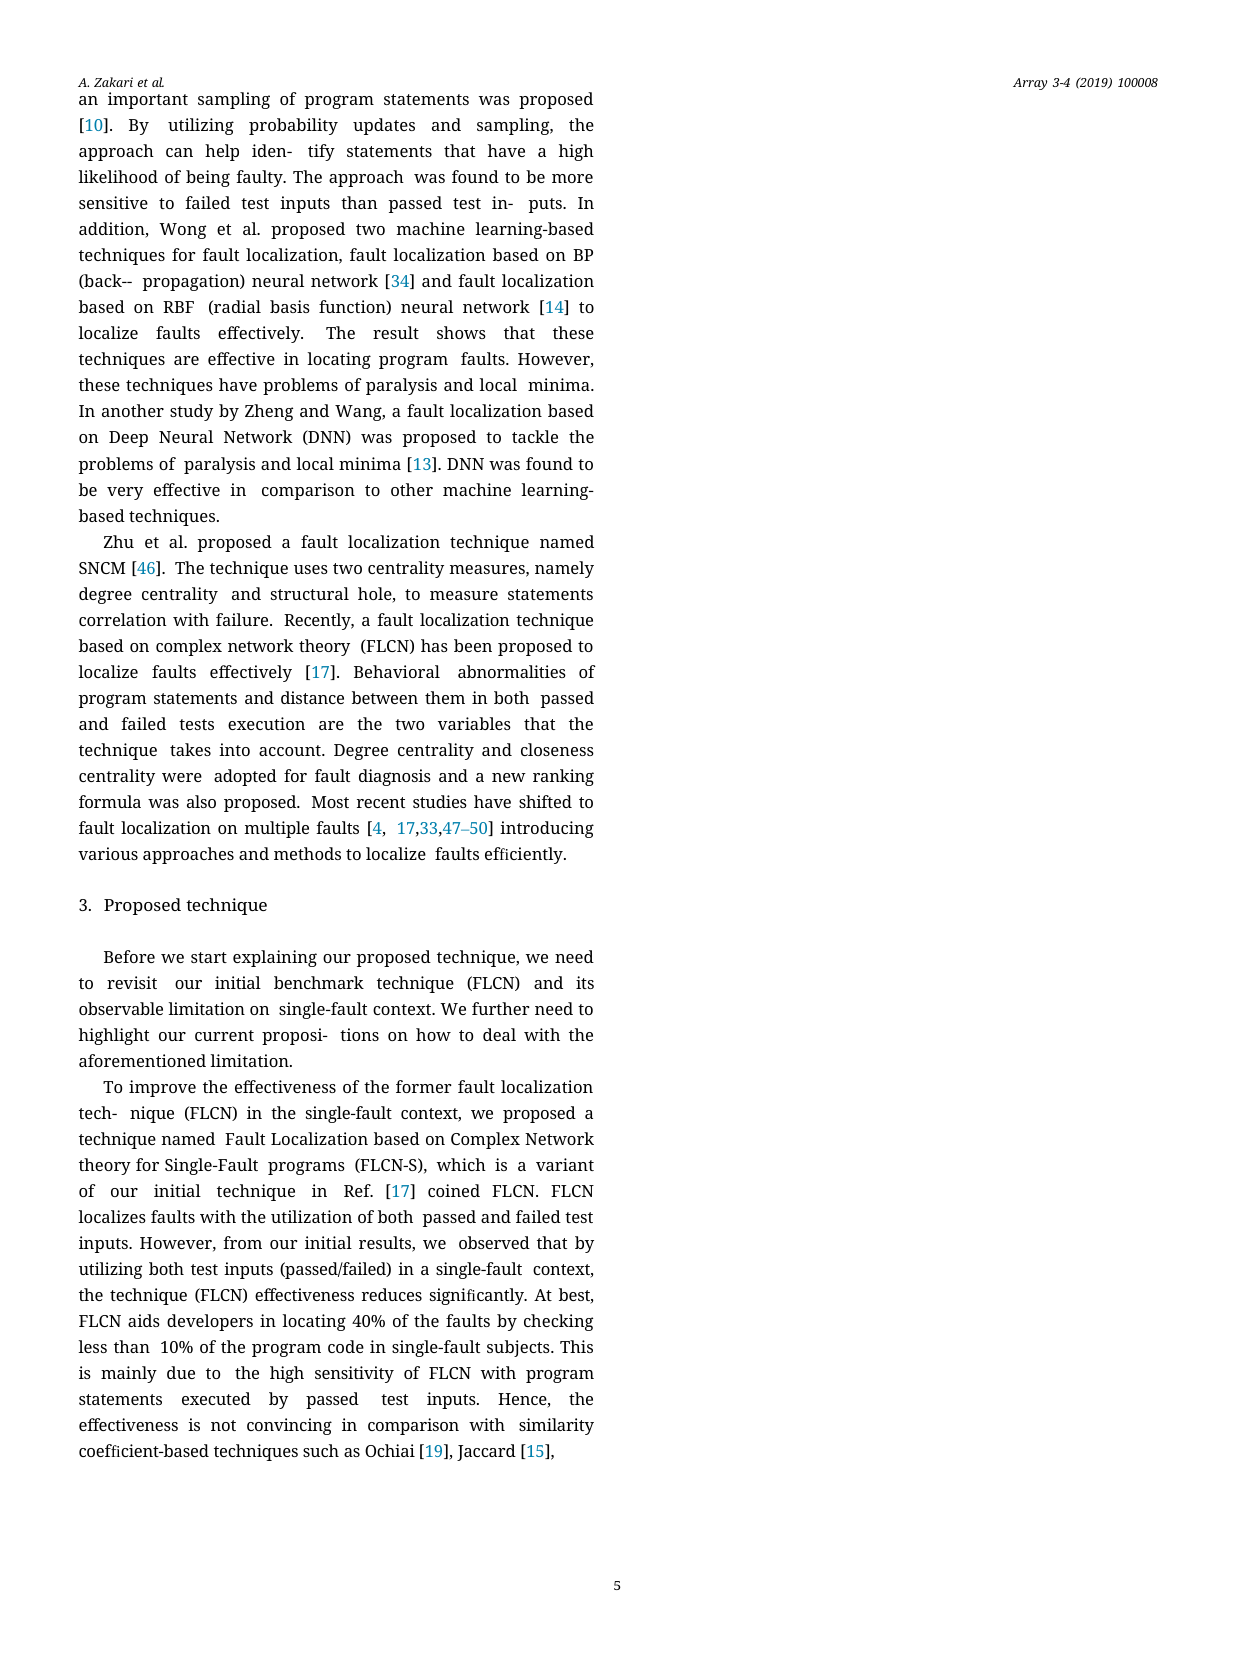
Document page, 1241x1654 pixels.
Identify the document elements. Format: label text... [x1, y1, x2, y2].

text To improve the effectiveness of the former fault localization tech- nique (FLCN) in the single-fault context, we proposed a technique named Fault Localization based on Complex Network theory for Single-Fault programs (FLCN-S), which is a variant of our initial technique in Ref. [17] coined FLCN. FLCN localizes faults with the utilization of both passed and failed test inputs. However, from our initial results, we observed that by utilizing both test inputs (passed/failed) in a single-fault context, the technique (FLCN) effectiveness reduces significantly. At best, FLCN aids developers in locating 40% of the faults by checking less than 10% of the program code in single-fault subjects. This is mainly due to the high sensitivity of FLCN with program statements executed by passed test inputs. Hence, the effectiveness is not convincing in comparison with similarity coefficient-based techniques such as Ochiai [19], Jaccard [15], [78, 1075, 594, 1463]
picture [137, 563, 142, 571]
picture [554, 302, 559, 310]
picture [400, 276, 405, 284]
picture [470, 822, 477, 828]
text an important sampling of program statements was proposed [10]. By utilizing probability updates and sampling, the approach can help iden- tify statements that have a high likelihood of being faulty. The approach was found to be more sensitive to failed test inputs than passed test in- puts. In addition, Wong et al. proposed two machine learning-based techniques for fault localization, fault localization based on BP (back-- propagation) neural network [34] and fault localization based on RBF (radial basis function) neural network [14] to localize faults effectively. The result shows that these techniques are effective in locating program faults. However, these techniques have problems of paralysis and local minima. In another study by Zheng and Wang, a fault localization based on Deep Neural Network (DNN) was proposed to tackle the problems of paralysis and local minima [13]. DNN was found to be very effective in comparison to other machine learning-based techniques. [78, 87, 594, 527]
picture [442, 823, 447, 831]
picture [372, 823, 377, 831]
picture [536, 1445, 543, 1451]
text Before we start explaining our proposed technique, we need to revisit our initial benchmark technique (FLCN) and its observable limitation on single-fault context. We further need to highlight our current proposi- tions on how to deal with the aforementioned limitation. [78, 945, 594, 1072]
list Proposed technique [78, 894, 606, 917]
text Zhu et al. proposed a fault localization technique named SNCM [46]. The technique uses two centrality measures, namely degree centrality and structural hole, to measure statements correlation with failure. Recently, a fault localization technique based on complex network theory (FLCN) has been proposed to localize faults effectively [17]. Behavioral abnormalities of program statements and distance between them in both passed and failed tests execution are the two variables that the technique takes into account. Degree centrality and closeness centrality were adopted for fault diagnosis and a new ranking formula was also proposed. Most recent studies have shifted to fault localization on multiple faults [4, 17,33,47–50] introducing various approaches and methods to localize faults efficiently. [78, 530, 594, 866]
